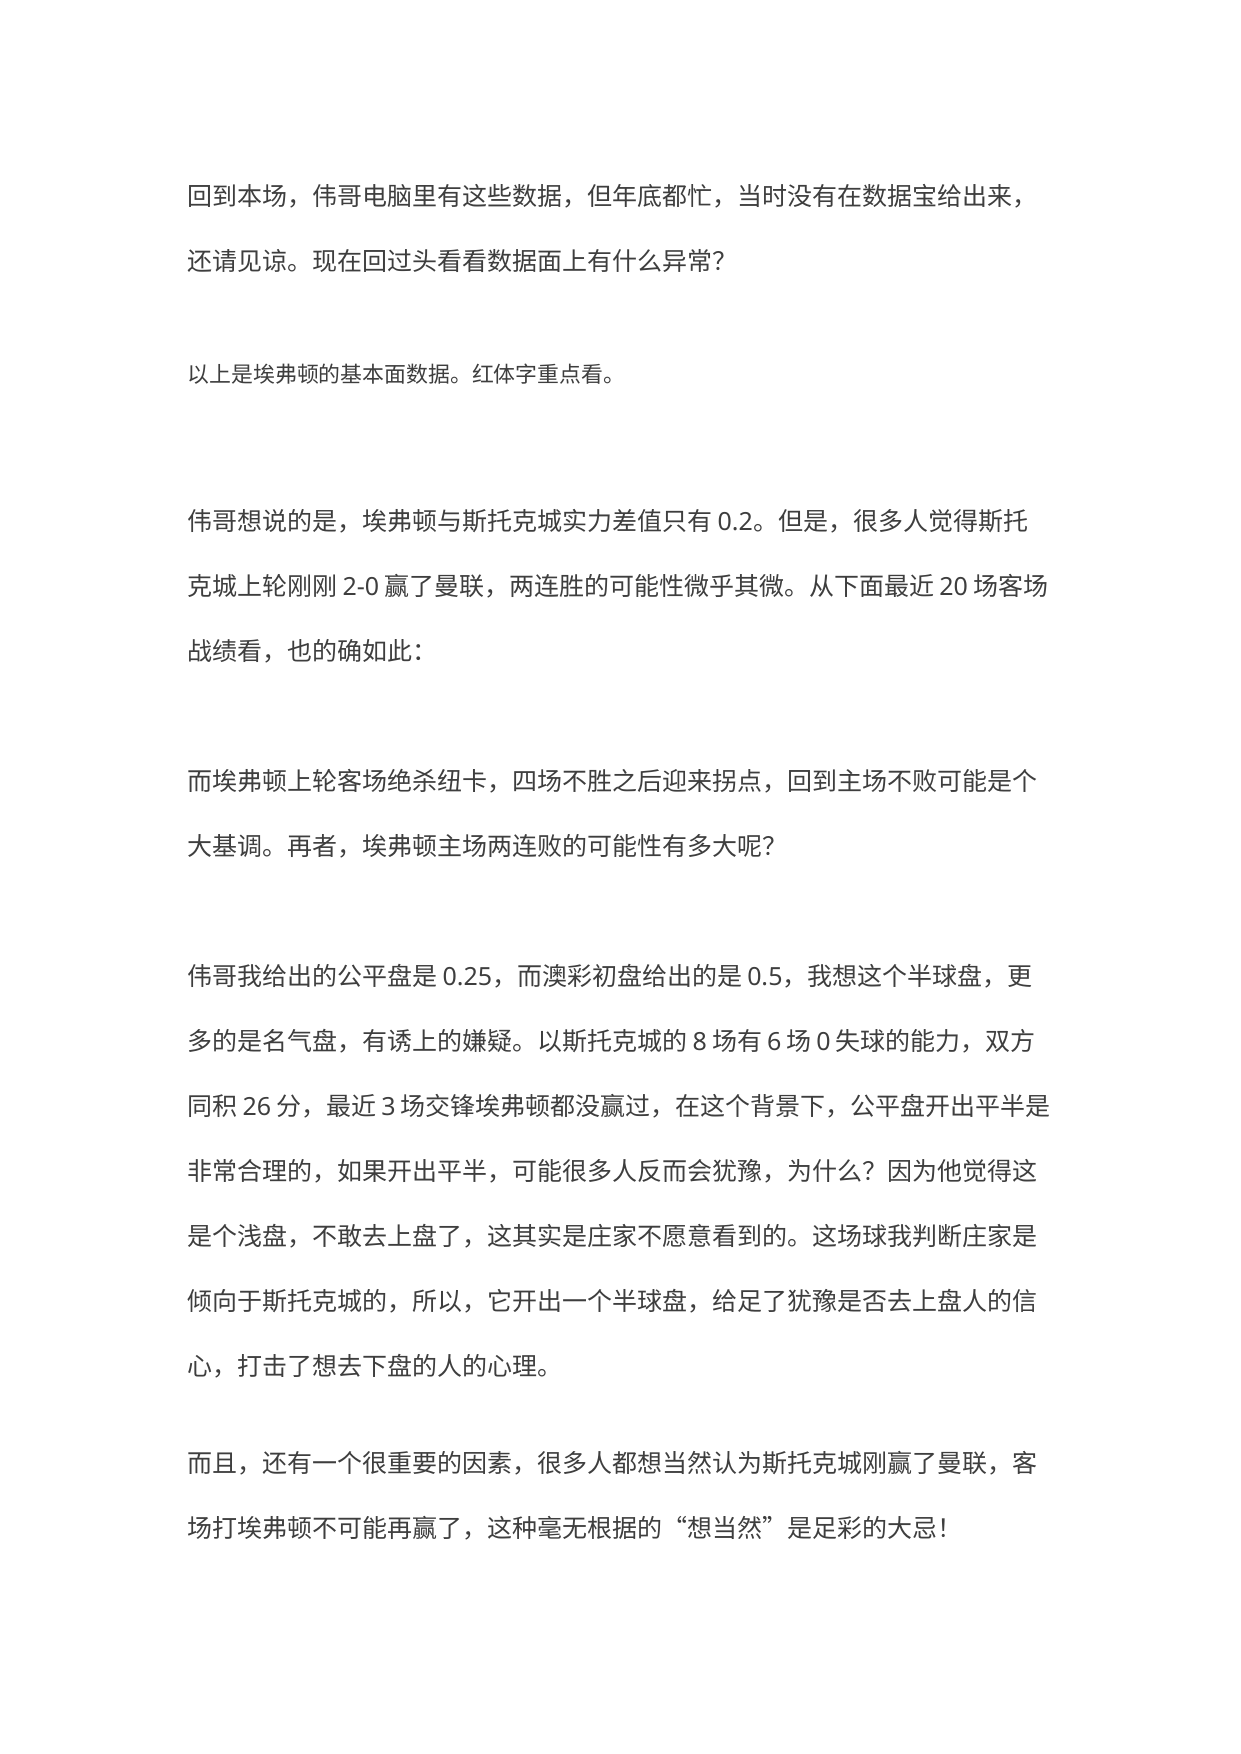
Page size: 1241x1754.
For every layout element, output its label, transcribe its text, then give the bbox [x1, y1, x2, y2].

text 而埃弗顿上轮客场绝杀纽卡，四场不胜之后迎来拐点，回到主场不败可能是个大基调。再者，埃弗顿主场两连败的可能性有多大呢？ [187, 682, 1053, 877]
text 回到本场，伟哥电脑里有这些数据，但年底都忙，当时没有在数据宝给出来，还请见谅。现在回过头看看数据面上有什么异常？ [187, 162, 1053, 292]
text 而且，还有一个很重要的因素，很多人都想当然认为斯托克城刚赢了曼联，客场打埃弗顿不可能再赢了，这种毫无根据的“想当然”是足彩的大忌！ [187, 1429, 1053, 1559]
text 伟哥我给出的公平盘是0.25，而澳彩初盘给出的是0.5，我想这个半球盘，更多的是名气盘，有诱上的嫌疑。以斯托克城的8场有6场0失球的能力，双方同积26分，最近3场交锋埃弗顿都没赢过，在这个背景下，公平盘开出平半是非常合理的，如果开出平半，可能很多人反而会犹豫，为什么？因为他觉得这是个浅盘，不敢去上盘了，这其实是庄家不愿意看到的。这场球我判断庄家是倾向于斯托克城的，所以，它开出一个半球盘，给足了犹豫是否去上盘人的信心，打击了想去下盘的人的心理。 [187, 942, 1053, 1397]
text 伟哥想说的是，埃弗顿与斯托克城实力差值只有0.2。但是，很多人觉得斯托克城上轮刚刚2-0赢了曼联，两连胜的可能性微乎其微。从下面最近20场客场战绩看，也的确如此： [187, 487, 1053, 682]
text 以上是埃弗顿的基本面数据。红体字重点看。 [187, 357, 1053, 389]
